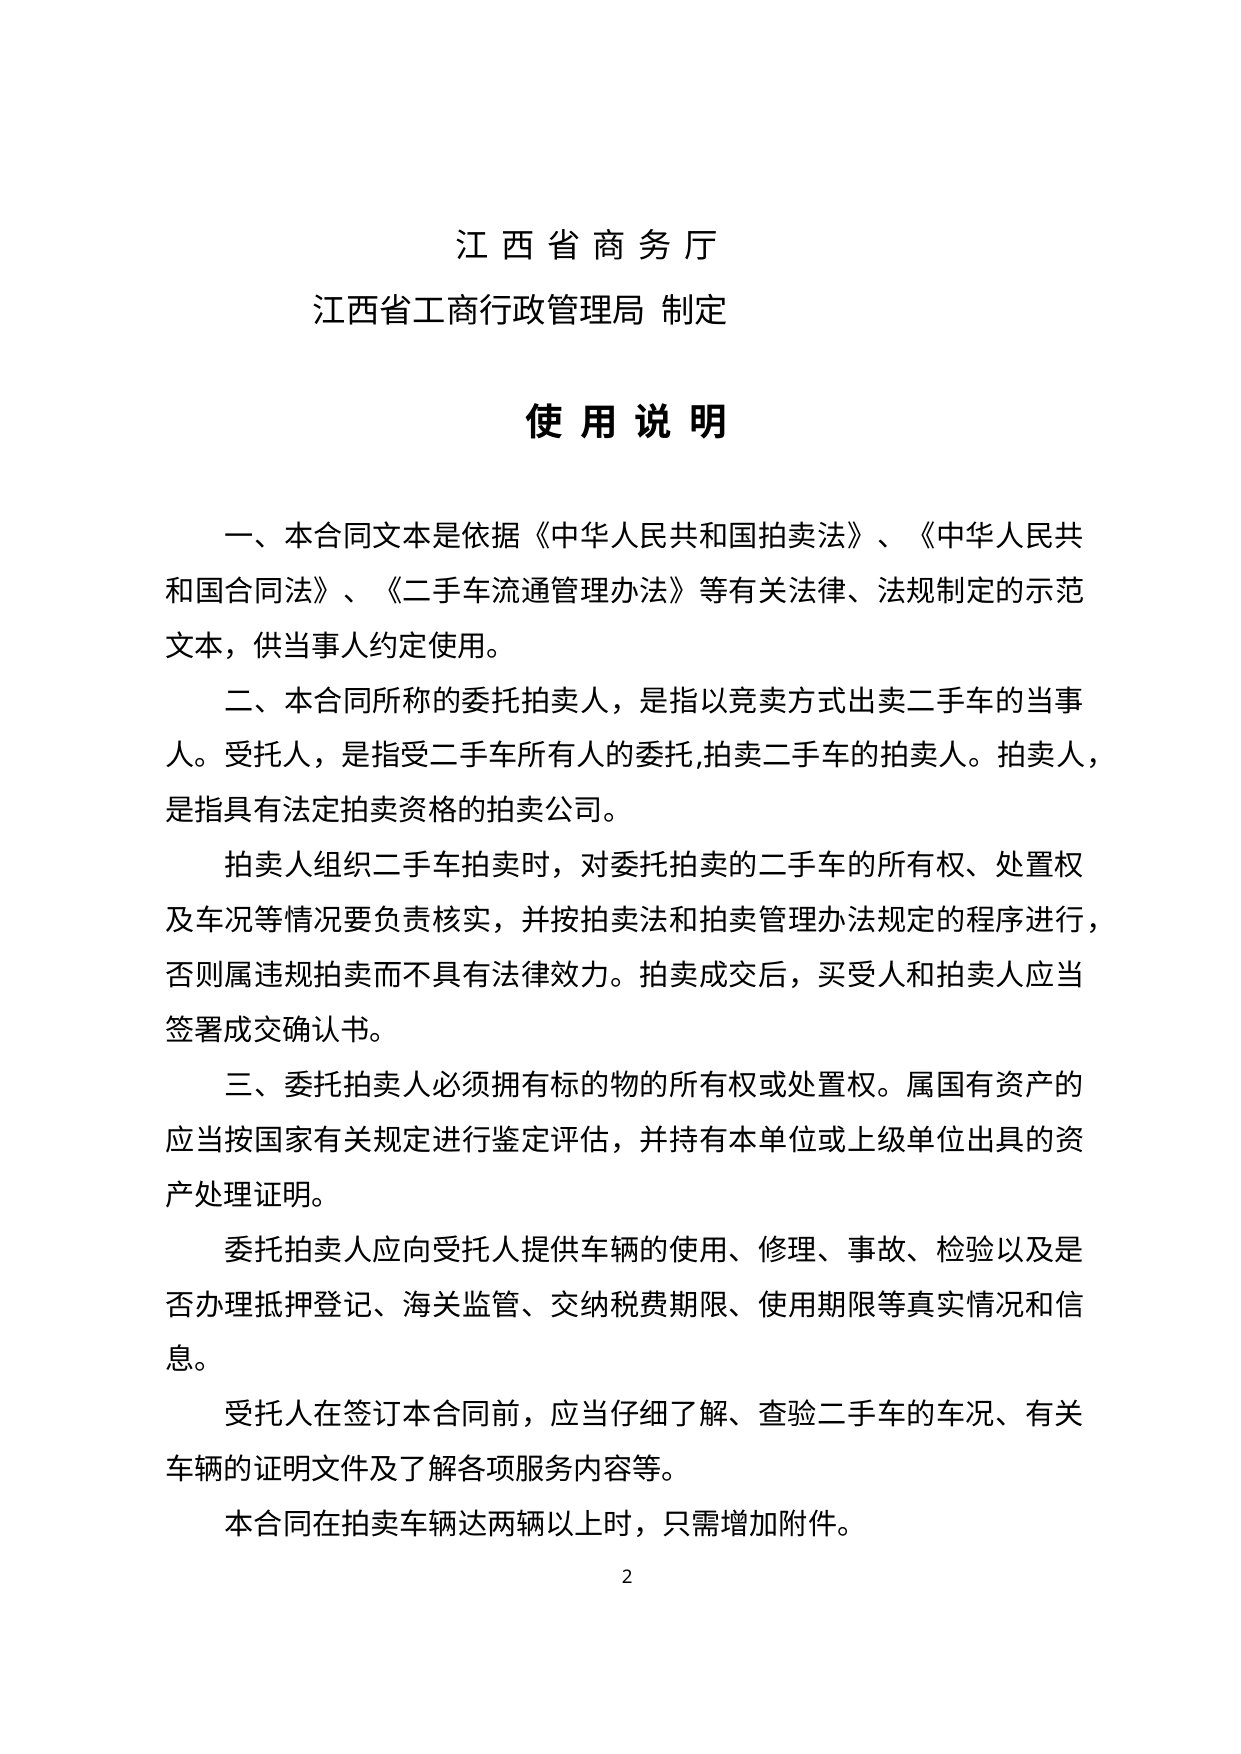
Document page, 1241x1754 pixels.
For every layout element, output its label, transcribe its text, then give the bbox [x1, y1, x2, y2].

text 二、本合同所称的委托拍卖人，是指以竞卖方式出卖二手车的当事人。受托人，是指受二手车所有人的委托,拍卖二手车的拍卖人。拍卖人，是指具有法定拍卖资格的拍卖公司。 [165, 677, 1087, 829]
text 委托拍卖人应向受托人提供车辆的使用、修理、事故、检验以及是否办理抵押登记、海关监管、交纳税费期限、使用期限等真实情况和信息。 [165, 1226, 1087, 1378]
text 一、本合同文本是依据《中华人民共和国拍卖法》、《中华人民共和国合同法》、《二手车流通管理办法》等有关法律、法规制定的示范文本，供当事人约定使用。 [165, 512, 1087, 664]
text 本合同在拍卖车辆达两辆以上时，只需增加附件。 [165, 1501, 1087, 1543]
text 三、委托拍卖人必须拥有标的物的所有权或处置权。属国有资产的应当按国家有关规定进行鉴定评估，并持有本单位或上级单位出具的资产处理证明。 [165, 1061, 1087, 1213]
text 江西省商务厅 [165, 219, 1087, 267]
text 受托人在签订本合同前，应当仔细了解、查验二手车的车况、有关车辆的证明文件及了解各项服务内容等。 [165, 1391, 1087, 1488]
text 拍卖人组织二手车拍卖时，对委托拍卖的二手车的所有权、处置权及车况等情况要负责核实，并按拍卖法和拍卖管理办法规定的程序进行，否则属违规拍卖而不具有法律效力。拍卖成交后，买受人和拍卖人应当签署成交确认书。 [165, 842, 1087, 1049]
text 使 用 说 明 [165, 392, 1087, 446]
text 江西省工商行政管理局 制定 [165, 284, 1087, 332]
